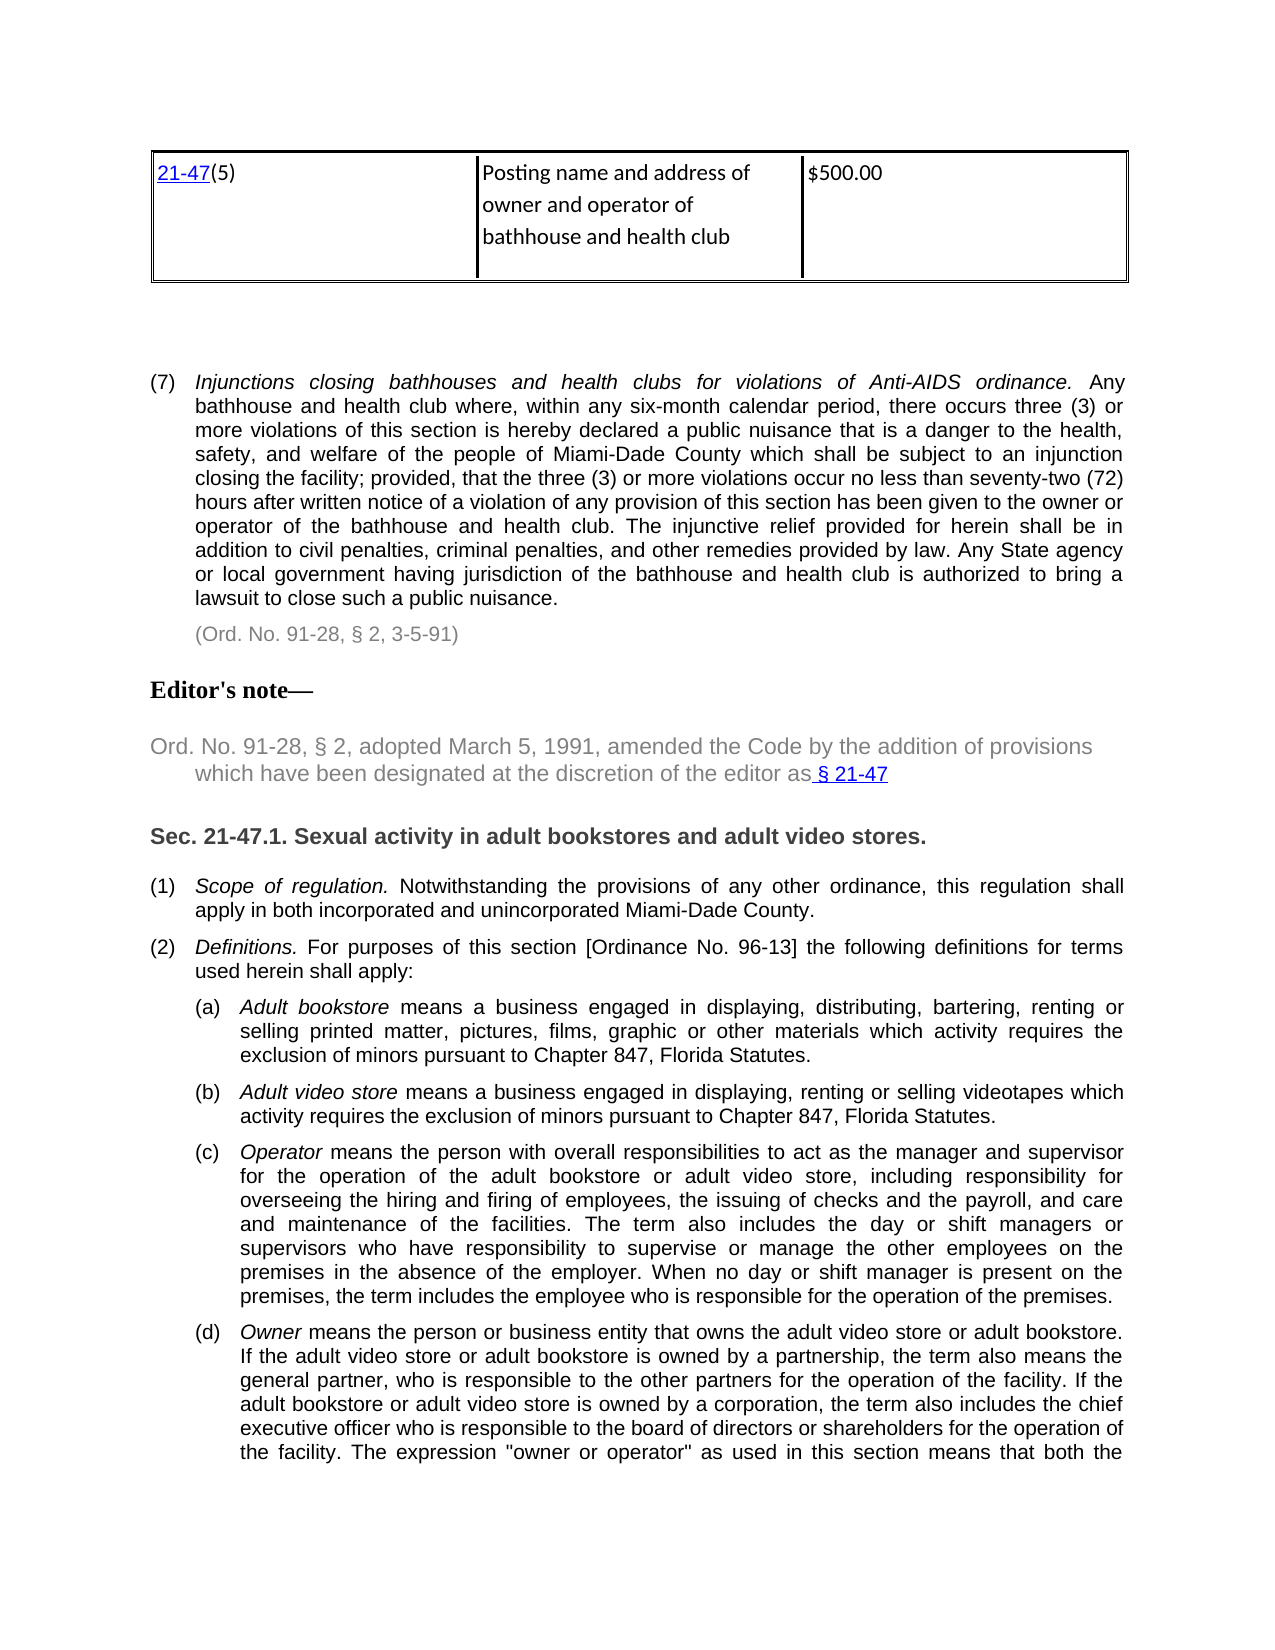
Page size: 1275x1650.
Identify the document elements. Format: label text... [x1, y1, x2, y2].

list (2) Definitions. For purposes of this section [Ordinance No. 96-13] the following definitions for terms used herein shall apply: [150, 935, 1125, 983]
table_cell Posting name and address of owner and operator of bathhouse and health club [477, 153, 802, 280]
text Sec. 21-47.1. Sexual activity in adult bookstores and adult video stores. [150, 823, 1125, 850]
list (c) Operator means the person with overall responsibilities to act as the manager and supervisor for the operation of the adult bookstore or adult video store, including responsibility for overseeing the hiring and firing of employees, the issuing of checks and the payroll, and care and maintenance of the facilities. The term also includes the day or shift managers or supervisors who have responsibility to supervise or manage the other employees on the premises in the absence of the employer. When no day or shift manager is present on the premises, the term includes the employee who is responsible for the operation of the premises. [195, 1140, 1125, 1308]
list (1) Scope of regulation. Notwithstanding the provisions of any other ordinance, this regulation shall apply in both incorporated and unincorporated Miami-Dade County. [150, 874, 1125, 922]
text (Ord. No. 91-28, § 2, 3-5-91) [195, 622, 1125, 646]
table_cell $500.00 [802, 153, 1126, 280]
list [195, 1320, 1125, 1464]
list (7) Injunctions closing bathhouses and health clubs for violations of Anti-AIDS ordinance. Any bathhouse and health club where, within any six-month calendar period, there occurs three (3) or more violations of this section is hereby declared a public nuisance that is a danger to the health, safety, and welfare of the people of Miami-Dade County which shall be subject to an injunction closing the facility; provided, that the three (3) or more violations occur no less than seventy-two (72) hours after written notice of a violation of any provision of this section has been given to the owner or operator of the bathhouse and health club. The injunctive relief provided for herein shall be in addition to civil penalties, criminal penalties, and other remedies provided by law. Any State agency or local government having jurisdiction of the bathhouse and health club is authorized to bring a lawsuit to close such a public nuisance. [150, 370, 1125, 609]
table_cell 21-47(5) [154, 153, 477, 280]
text Editor's note— [150, 675, 1125, 704]
list (a) Adult bookstore means a business engaged in displaying, distributing, bartering, renting or selling printed matter, pictures, films, graphic or other materials which activity requires the exclusion of minors pursuant to Chapter 847, Florida Statutes. [195, 995, 1125, 1067]
list (b) Adult video store means a business engaged in displaying, renting or selling videotapes which activity requires the exclusion of minors pursuant to Chapter 847, Florida Statutes. [195, 1079, 1125, 1127]
text Ord. No. 91-28, § 2, adopted March 5, 1991, amended the Code by the addition of provisions which have been designated at the discretion of the editor as § 21-47 [150, 733, 1125, 786]
